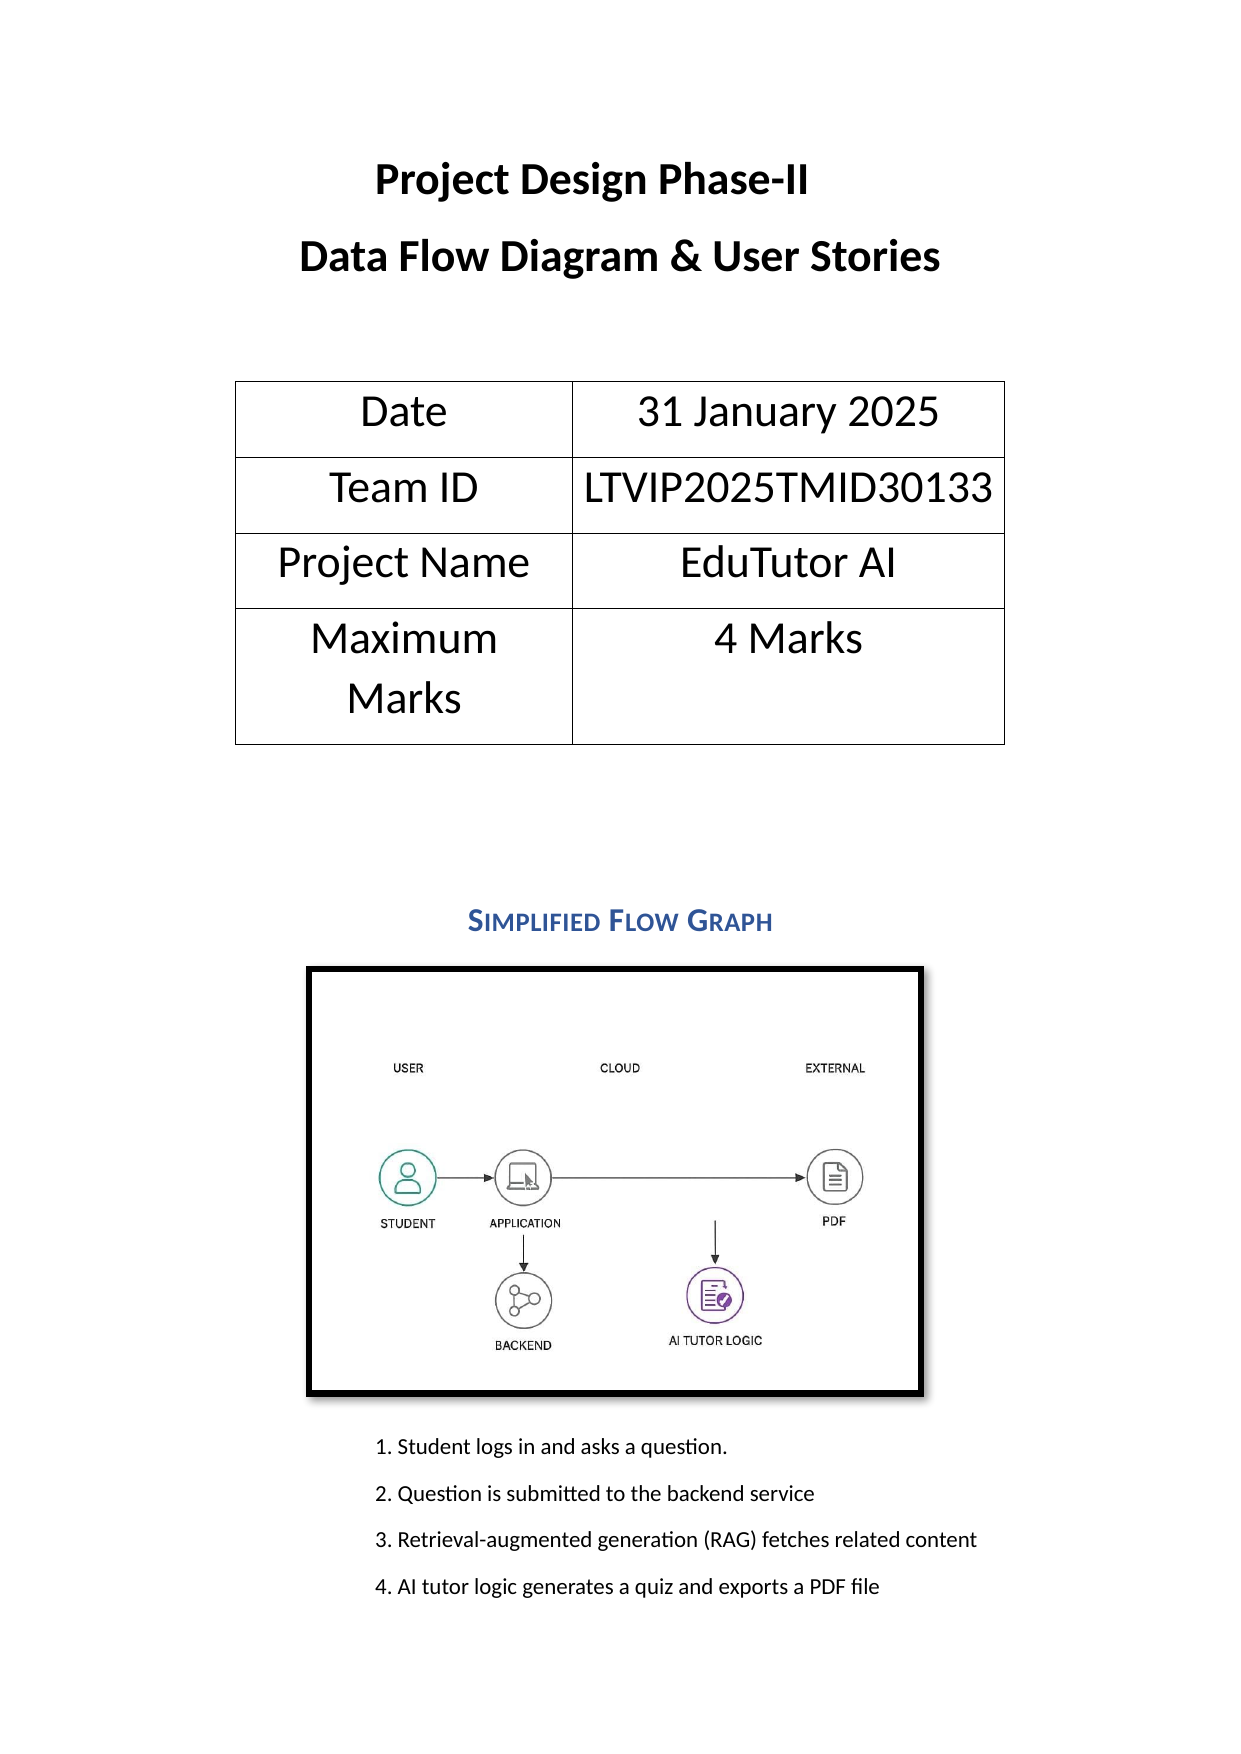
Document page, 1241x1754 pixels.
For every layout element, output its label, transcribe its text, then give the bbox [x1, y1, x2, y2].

table_cell Project Name [236, 534, 572, 608]
text Project Design Phase-II [375, 150, 1090, 206]
table_header Date [236, 382, 572, 457]
table_cell EduTutor AI [573, 534, 1004, 608]
text Data Flow Diagram & User Stories [150, 227, 1090, 283]
text Simplified Flow Graph [150, 899, 1090, 940]
text 3. Retrieval-augmented generation (RAG) fetches related content [375, 1526, 1090, 1554]
text 4. AI tutor logic generates a quiz and exports a PDF file [375, 1572, 1090, 1601]
text 2. Question is submitted to the backend service [375, 1479, 1090, 1507]
table_cell LTVIP2025TMID30133 [573, 458, 1004, 532]
table_cell Maximum Marks [236, 609, 572, 744]
picture [312, 972, 918, 1390]
table_cell 4 Marks [573, 609, 1004, 744]
text 1. Student logs in and asks a question. [300, 1432, 1090, 1460]
table_header 31 January 2025 [573, 382, 1004, 457]
table_cell Team ID [236, 458, 572, 532]
